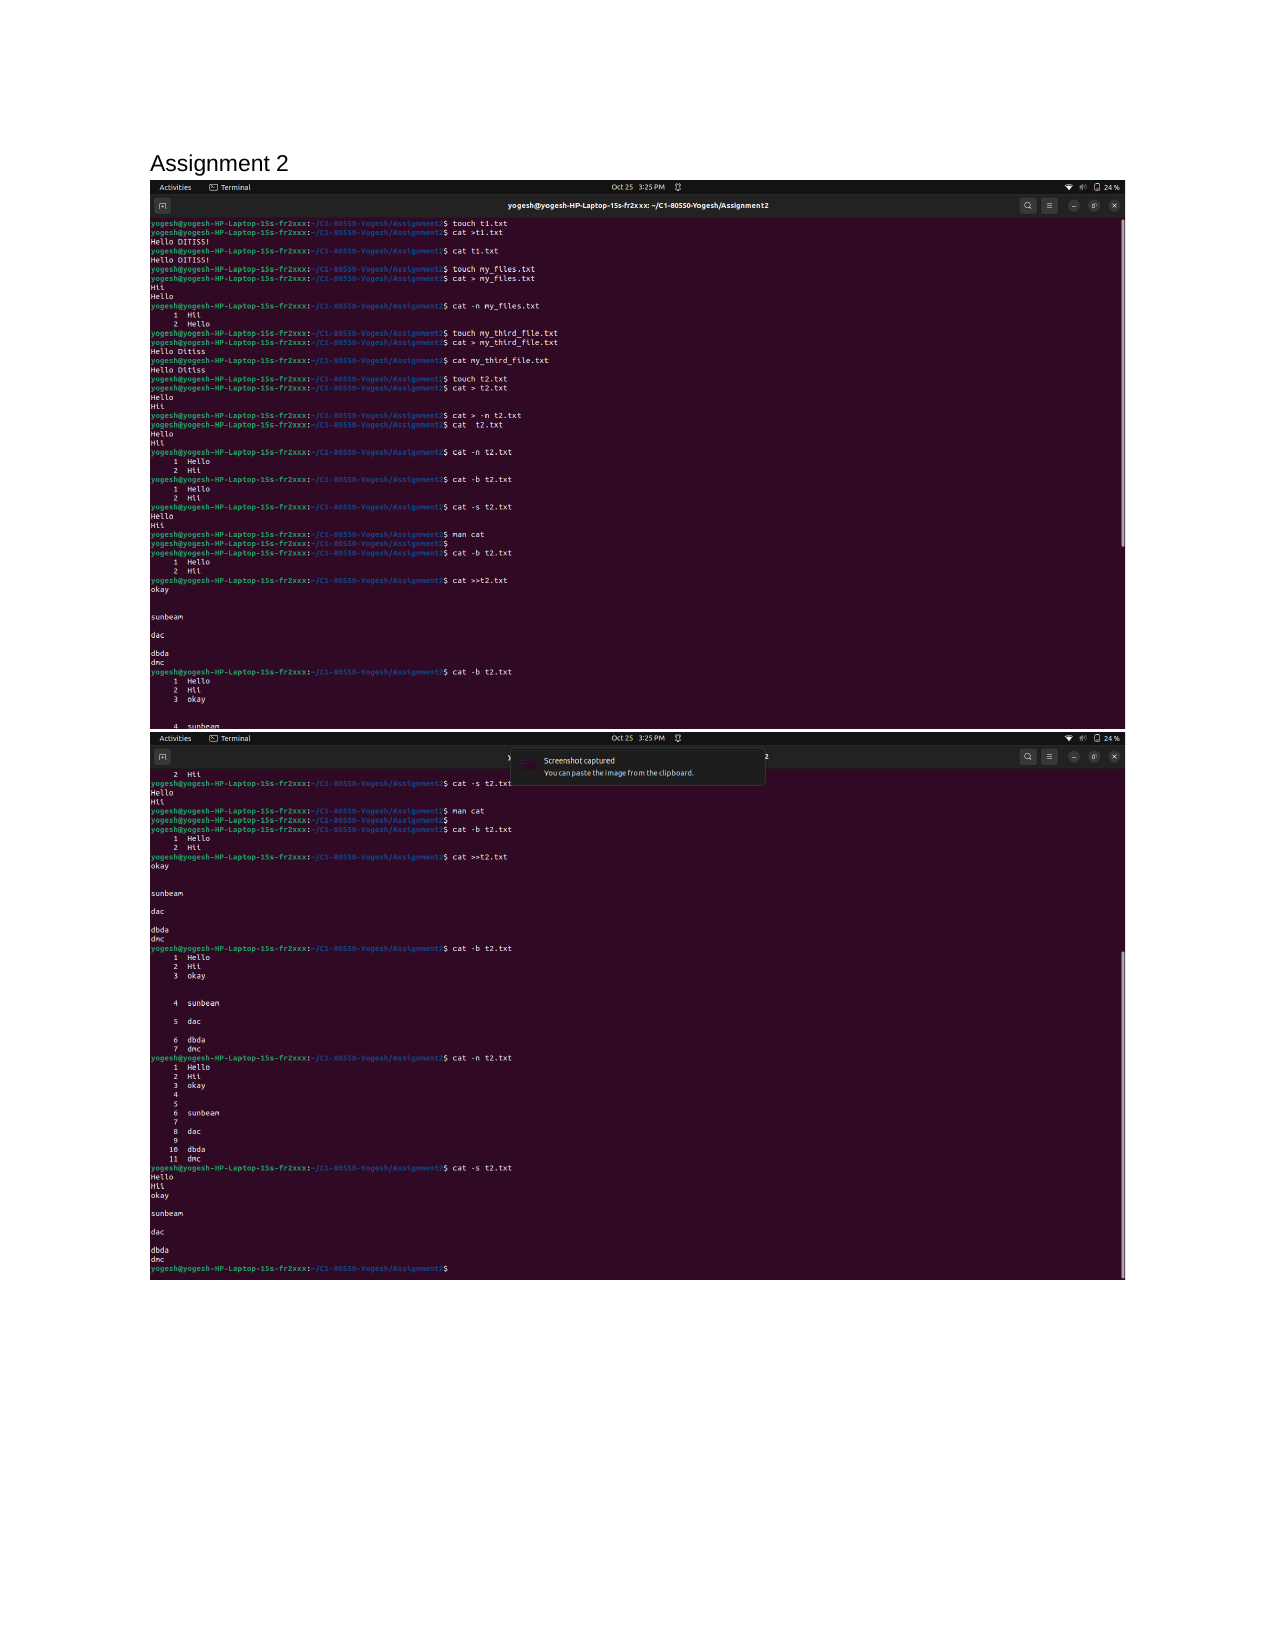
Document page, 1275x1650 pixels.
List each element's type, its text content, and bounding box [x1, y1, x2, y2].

picture [150, 180, 1125, 729]
text Assignment 2 [150, 150, 1125, 176]
picture [150, 732, 1125, 1280]
